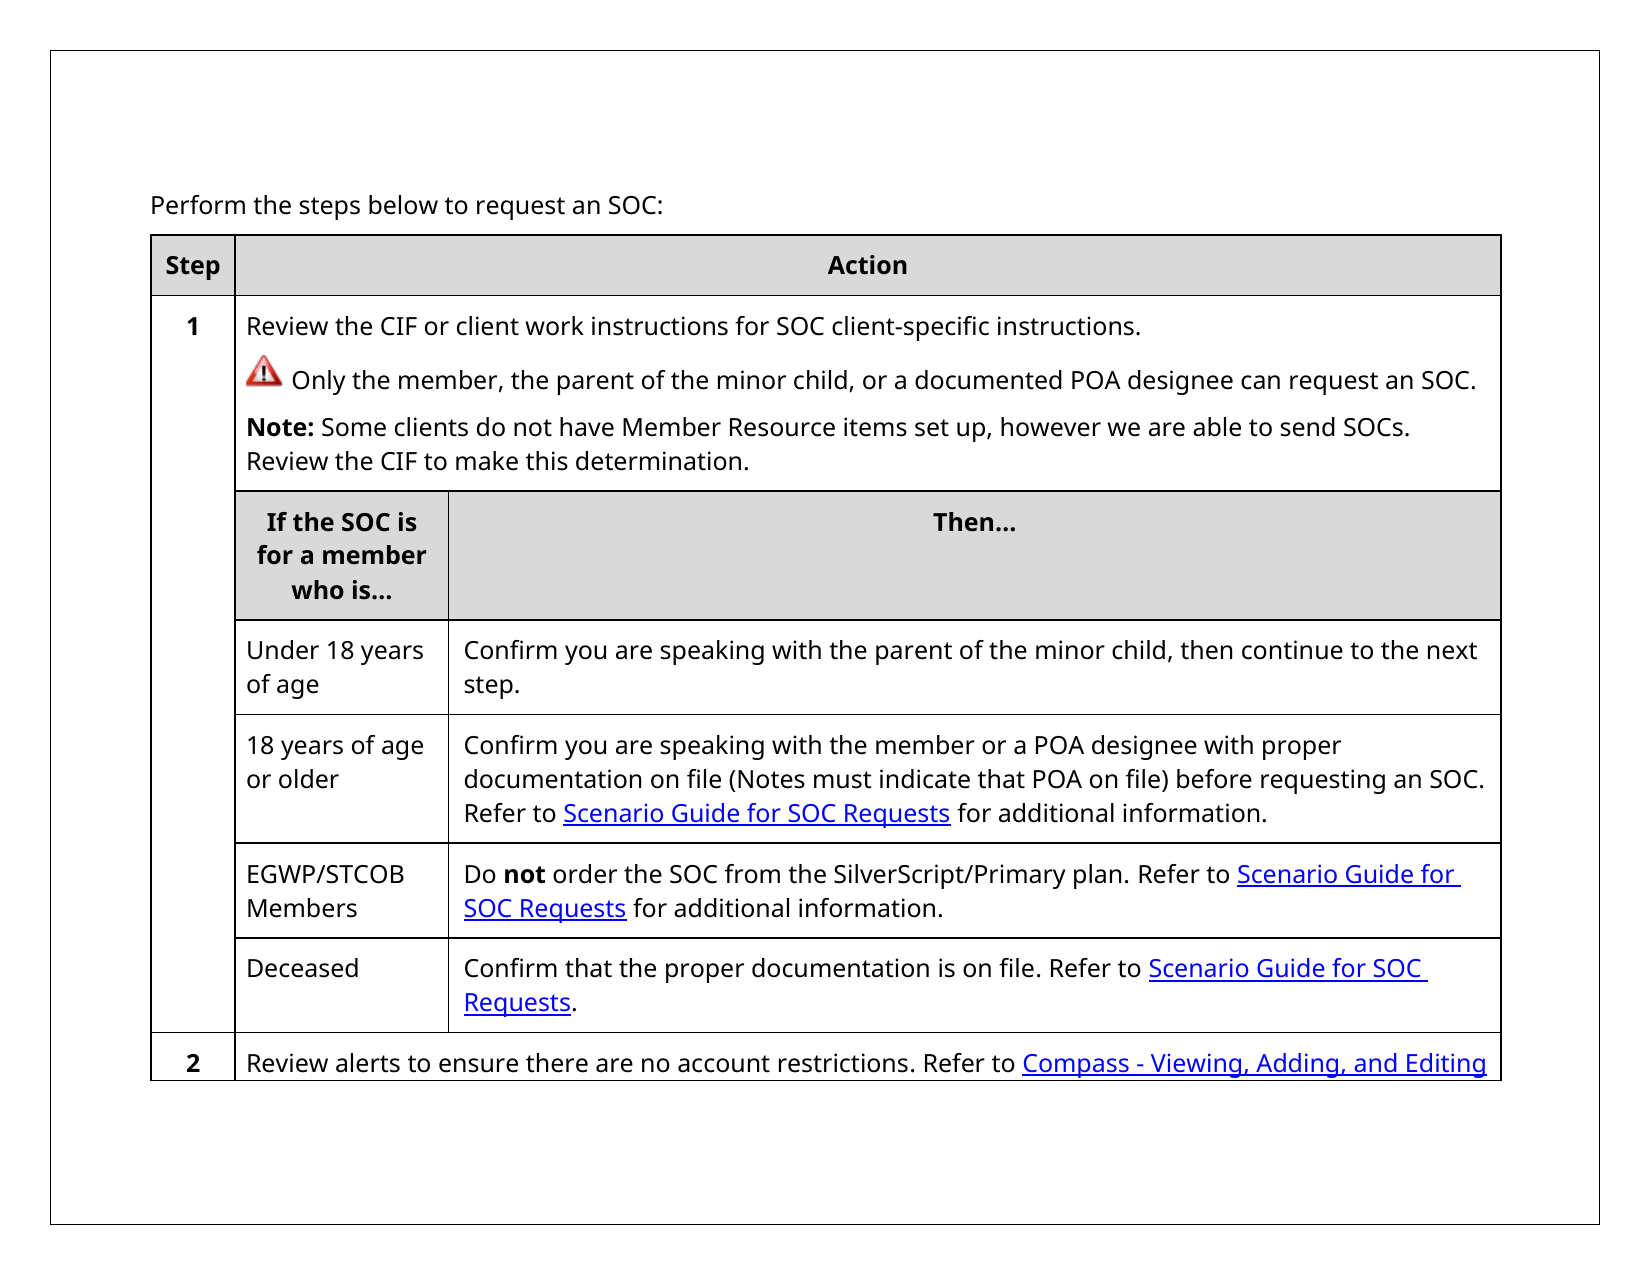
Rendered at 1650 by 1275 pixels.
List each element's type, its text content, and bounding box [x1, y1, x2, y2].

table_cell EGWP/STCOB Members [236, 844, 448, 937]
table_cell Confirm that the proper documentation is on file. Refer to Scenario Guide for SOC Requests. [449, 939, 1500, 1032]
table_cell Review the CIF or client work instructions for SOC client-specific instructions. Only the member, the parent of the minor child, or a documented POA designee can request an SOC. Note: Some clients do not have Member Resource items set up, however we are able to send SOCs. Review the CIF to make this determination. [236, 296, 1500, 490]
table_cell Confirm you are speaking with the member or a POA designee with proper documentation on file (Notes must indicate that POA on file) before requesting an SOC. Refer to Scenario Guide for SOC Requests for additional information. [449, 715, 1500, 842]
text Perform the steps below to request an SOC: [150, 187, 1500, 222]
table_cell Confirm you are speaking with the parent of the minor child, then continue to the next step. [449, 621, 1500, 713]
table_cell 2 [152, 1033, 234, 1080]
table_cell If the SOC is for a member who is… [236, 492, 448, 619]
table_cell Under 18 years of age [236, 621, 448, 713]
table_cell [236, 1033, 1500, 1080]
table_header Step [152, 236, 234, 295]
table_cell 1 [152, 296, 234, 1032]
table_cell Deceased [236, 939, 448, 1032]
table_cell Do not order the SOC from the SilverScript/Primary plan. Refer to Scenario Guide for SOC Requests for additional information. [449, 844, 1500, 937]
table_cell 18 years of age or older [236, 715, 448, 842]
table_header Action [236, 236, 1500, 295]
table_cell Then… [449, 492, 1500, 619]
picture [245, 355, 285, 390]
